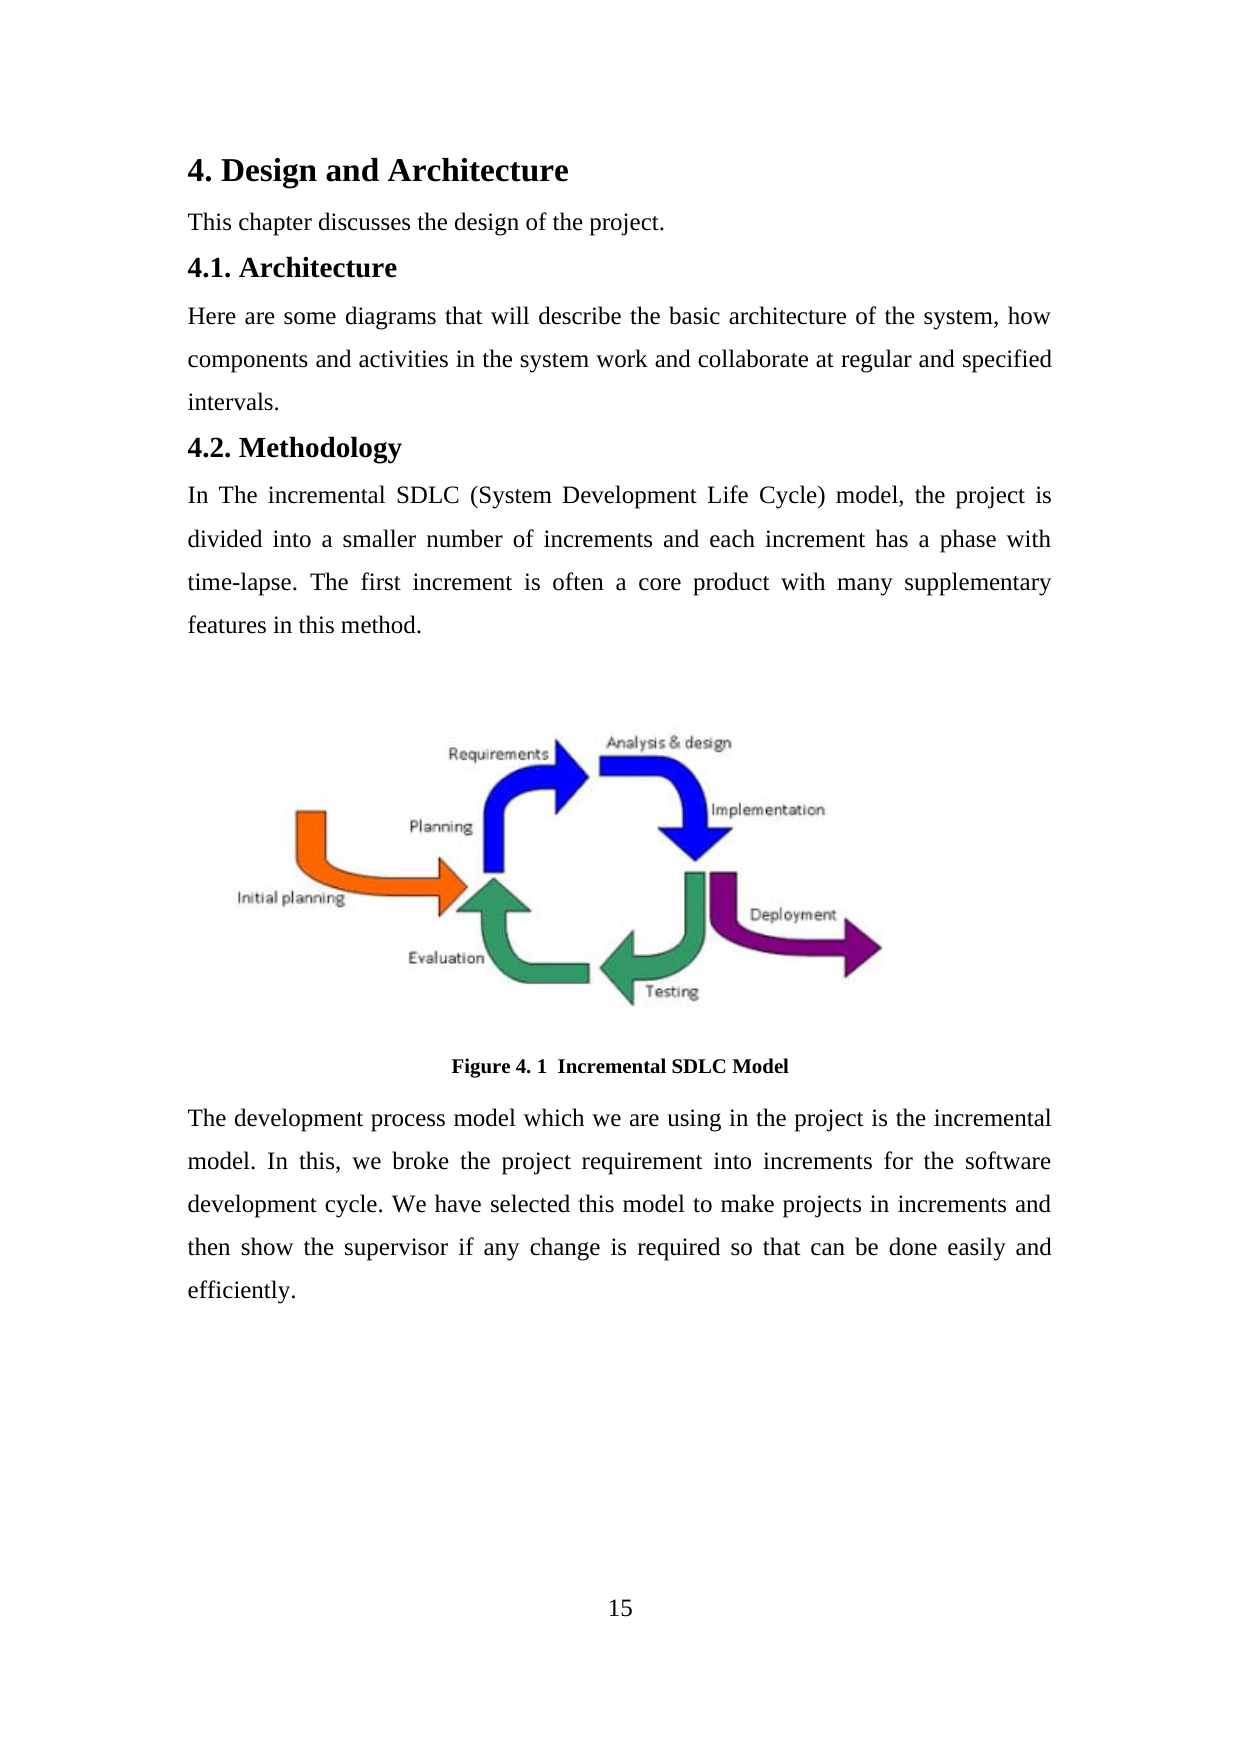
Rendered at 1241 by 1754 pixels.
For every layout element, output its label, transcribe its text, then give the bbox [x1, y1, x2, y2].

list Methodology [187, 430, 1053, 464]
text The development process model which we are using in the project is the incremental model. In this, we broke the project requirement into increments for the software development cycle. We have selected this model to make projects in increments and then show the supervisor if any change is required so that can be done easily and efficiently. [187, 1103, 1053, 1304]
text Figure 4. 1 Incremental SDLC Model [187, 1054, 1053, 1078]
picture [220, 696, 1020, 1028]
list Architecture [187, 251, 1053, 284]
subtitle Design and Architecture [187, 150, 1053, 188]
text Here are some diagrams that will describe the basic architecture of the system, how components and activities in the system work and collaborate at regular and specified intervals. [187, 301, 1053, 416]
text In The incremental SDLC (System Development Life Cycle) model, the project is divided into a smaller number of increments and each increment has a phase with time-lapse. The first increment is often a core product with many supplementary features in this method. [187, 481, 1053, 639]
text This chapter discusses the design of the project. [187, 207, 1053, 236]
